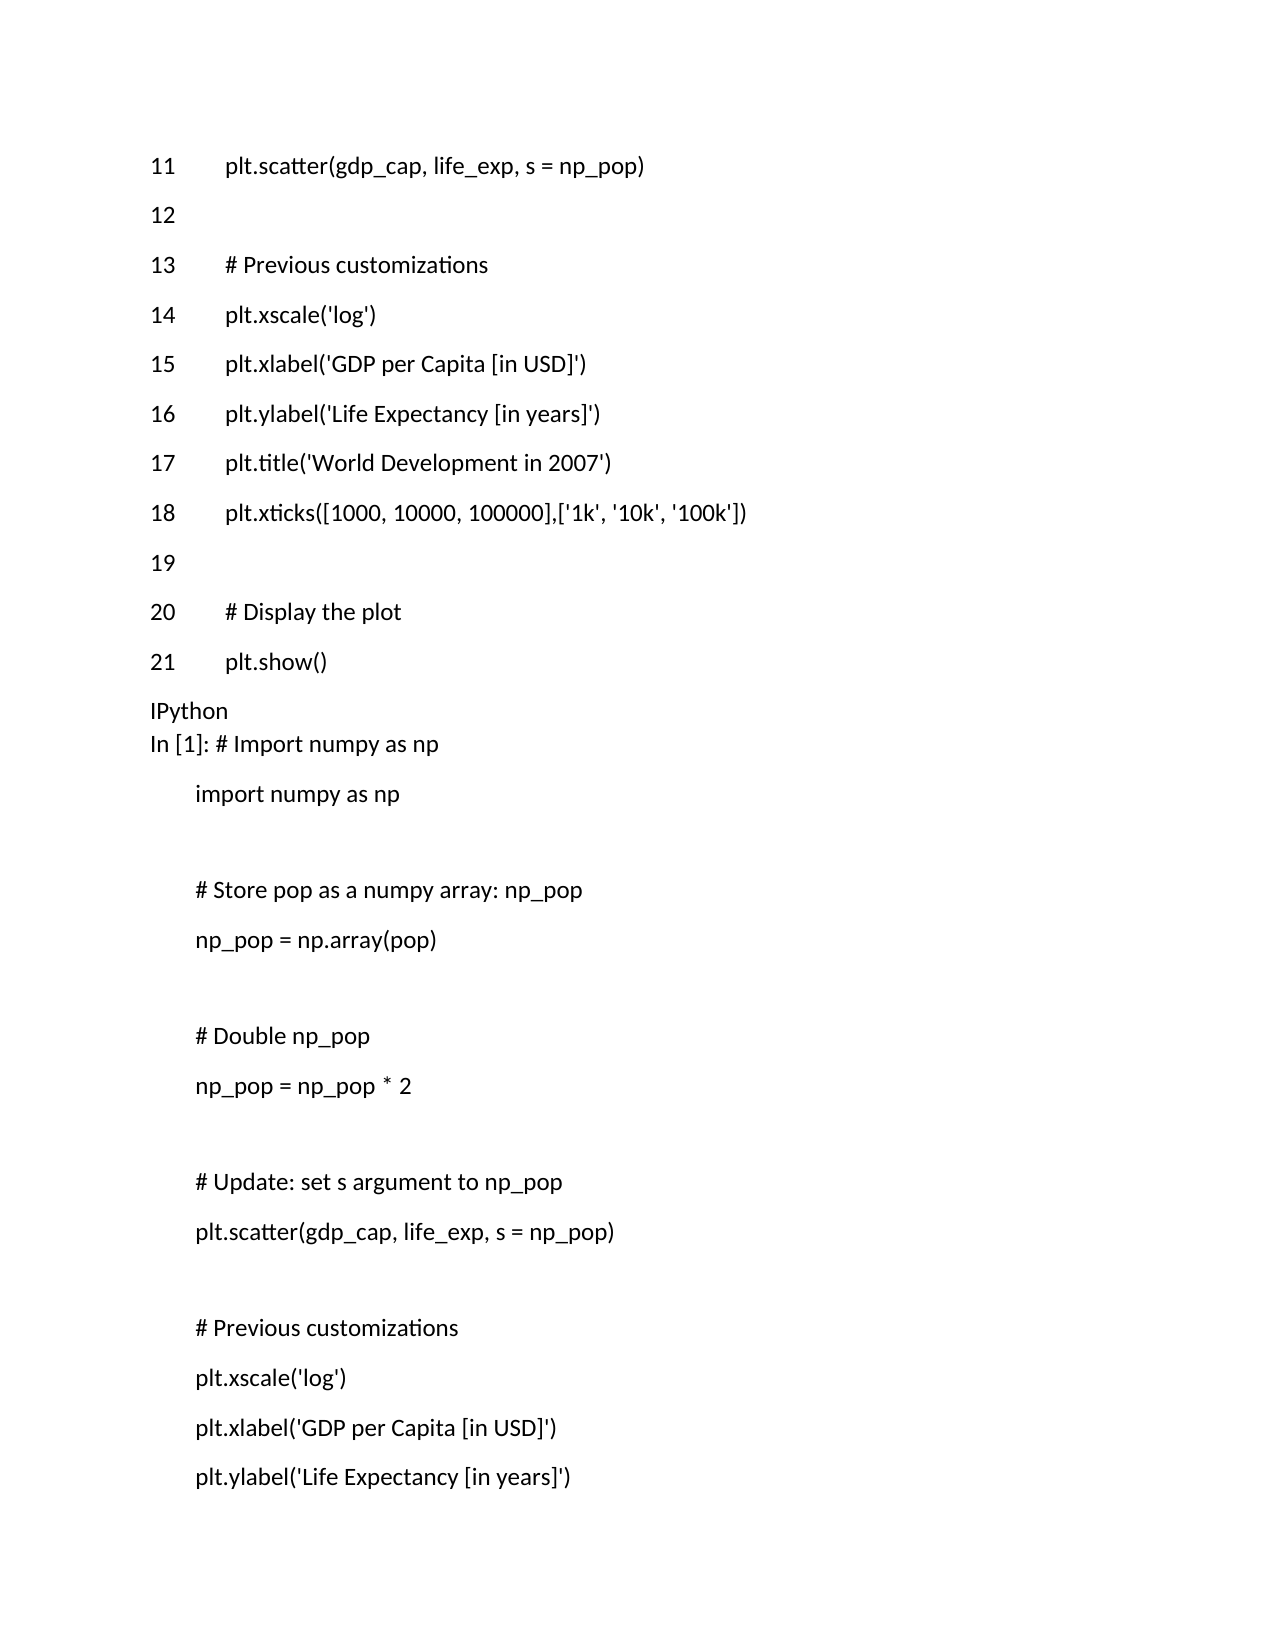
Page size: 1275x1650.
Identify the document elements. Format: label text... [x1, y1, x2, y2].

text 12 [150, 199, 1125, 230]
text # Previous customizations [150, 1312, 1125, 1343]
text 16 plt.ylabel('Life Expectancy [in years]') [150, 398, 1125, 428]
text np_pop = np.array(pop) [150, 924, 1125, 954]
text 18 plt.xticks([1000, 10000, 100000],['1k', '10k', '100k']) [150, 497, 1125, 528]
text 17 plt.title('World Development in 2007') [150, 447, 1125, 478]
text 15 plt.xlabel('GDP per Capita [in USD]') [150, 348, 1125, 379]
text 19 [150, 547, 1125, 577]
text plt.scatter(gdp_cap, life_exp, s = np_pop) [150, 1216, 1125, 1247]
text plt.xscale('log') [150, 1362, 1125, 1393]
text np_pop = np_pop * 2 [150, 1070, 1125, 1101]
text 21 plt.show() [150, 646, 1125, 676]
text IPython In [1]: # Import numpy as np [150, 695, 1125, 759]
text 14 plt.xscale('log') [150, 299, 1125, 329]
text 13 # Previous customizations [150, 249, 1125, 280]
text # Update: set s argument to np_pop [150, 1166, 1125, 1197]
text plt.ylabel('Life Expectancy [in years]') [150, 1461, 1125, 1492]
text plt.xlabel('GDP per Capita [in USD]') [150, 1412, 1125, 1442]
text 11 plt.scatter(gdp_cap, life_exp, s = np_pop) [150, 150, 1125, 181]
text 20 # Display the plot [150, 596, 1125, 627]
text import numpy as np [150, 778, 1125, 808]
text # Double np_pop [150, 1020, 1125, 1051]
text # Store pop as a numpy array: np_pop [150, 874, 1125, 905]
